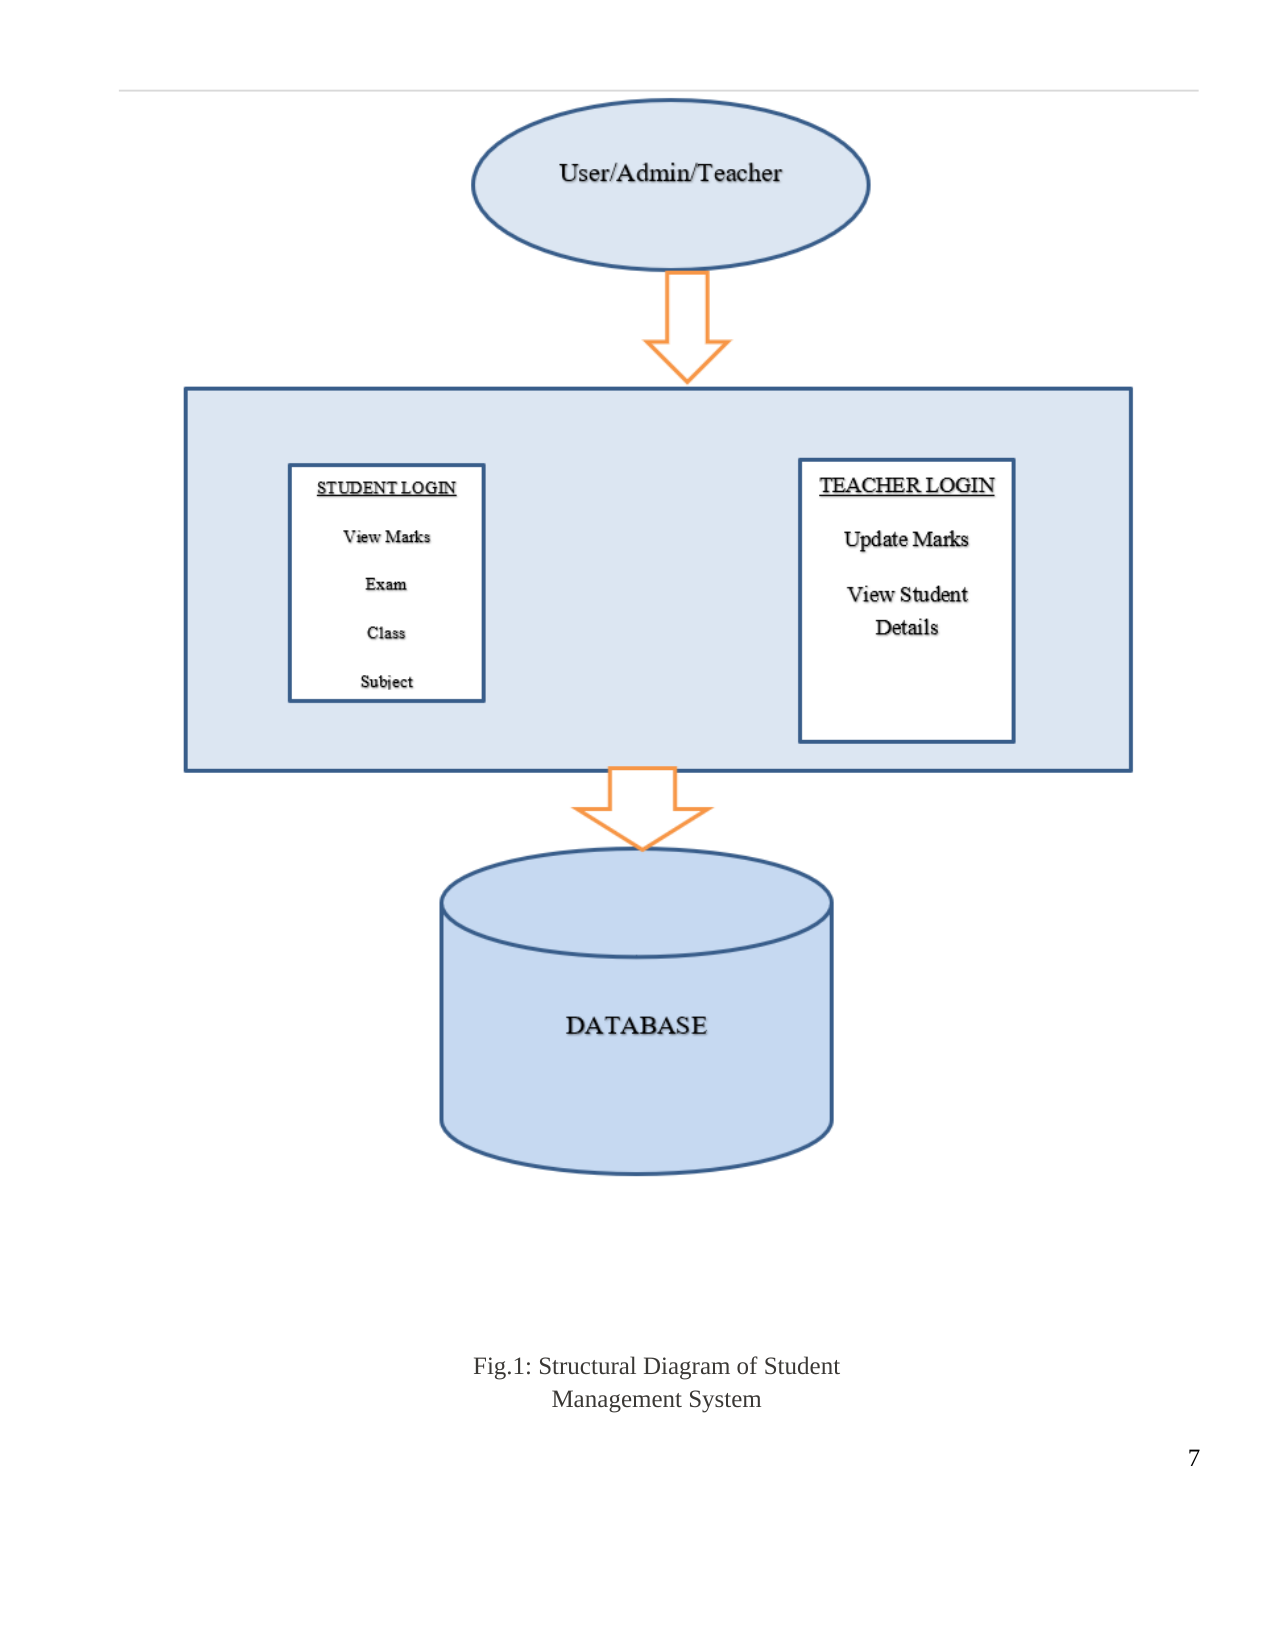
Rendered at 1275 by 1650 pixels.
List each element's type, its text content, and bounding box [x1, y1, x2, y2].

picture [118, 89, 1199, 1196]
text Fig.1: Structural Diagram of Student Management System [444, 1351, 868, 1412]
